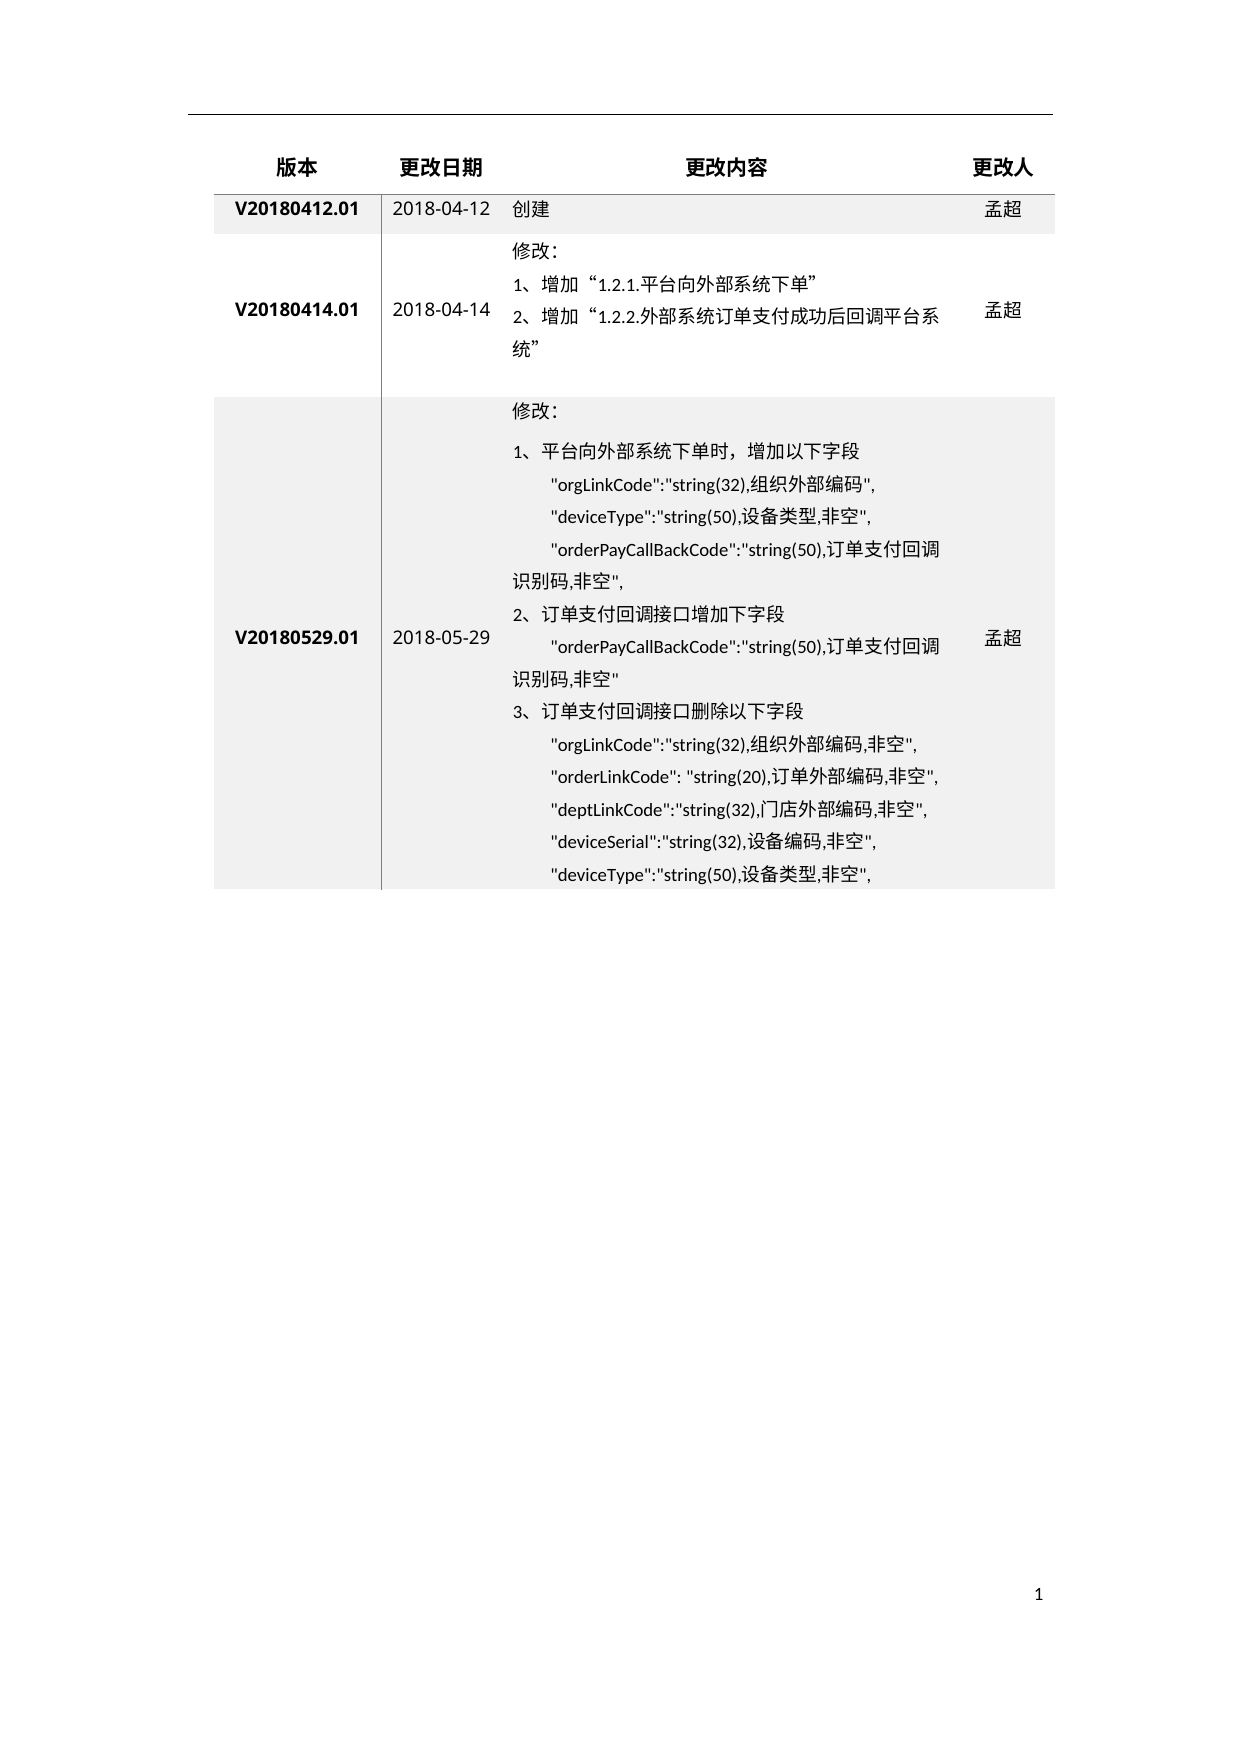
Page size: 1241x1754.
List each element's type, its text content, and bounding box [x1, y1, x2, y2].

table_cell 修改： 平台向外部系统下单时，增加以下字段 "orgLinkCode":"string(32),组织外部编码", "deviceType":"string(50),设备类型,非空", "orderPayCallBackCode":"string(50),订单支付回调识别码,非空", 订单支付回调接口增加下字段 "orderPayCallBackCode":"string(50),订单支付回调识别码,非空" 3、订单支付回调接口删除以下字段 "orgLinkCode":"string(32),组织外部编码,非空", "orderLinkCode": "string(20),订单外部编码,非空", "deptLinkCode":"string(32),门店外部编码,非空", "deviceSerial":"string(32),设备编码,非空", "deviceType":"string(50),设备类型,非空", [501, 397, 951, 889]
table_cell 孟超 [951, 195, 1055, 234]
table_cell 2018-05-29 [382, 397, 501, 889]
table_cell 2018-04-14 [382, 234, 501, 397]
table_cell V20180414.01 [214, 234, 381, 397]
table_header 更改内容 [501, 151, 951, 194]
table_header 版本 [214, 151, 381, 194]
table_header 更改人 [951, 151, 1055, 194]
table_cell 2018-04-12 [382, 195, 501, 234]
table_cell V20180412.01 [214, 195, 381, 234]
table_header 更改日期 [381, 151, 501, 194]
table_cell 修改： 增加“1.2.1.平台向外部系统下单” 增加“1.2.2.外部系统订单支付成功后回调平台系统” [501, 234, 951, 397]
table_cell V20180529.01 [214, 397, 381, 889]
table_cell 创建 [501, 195, 951, 234]
table_cell 孟超 [951, 397, 1055, 889]
table_cell 孟超 [951, 234, 1055, 397]
